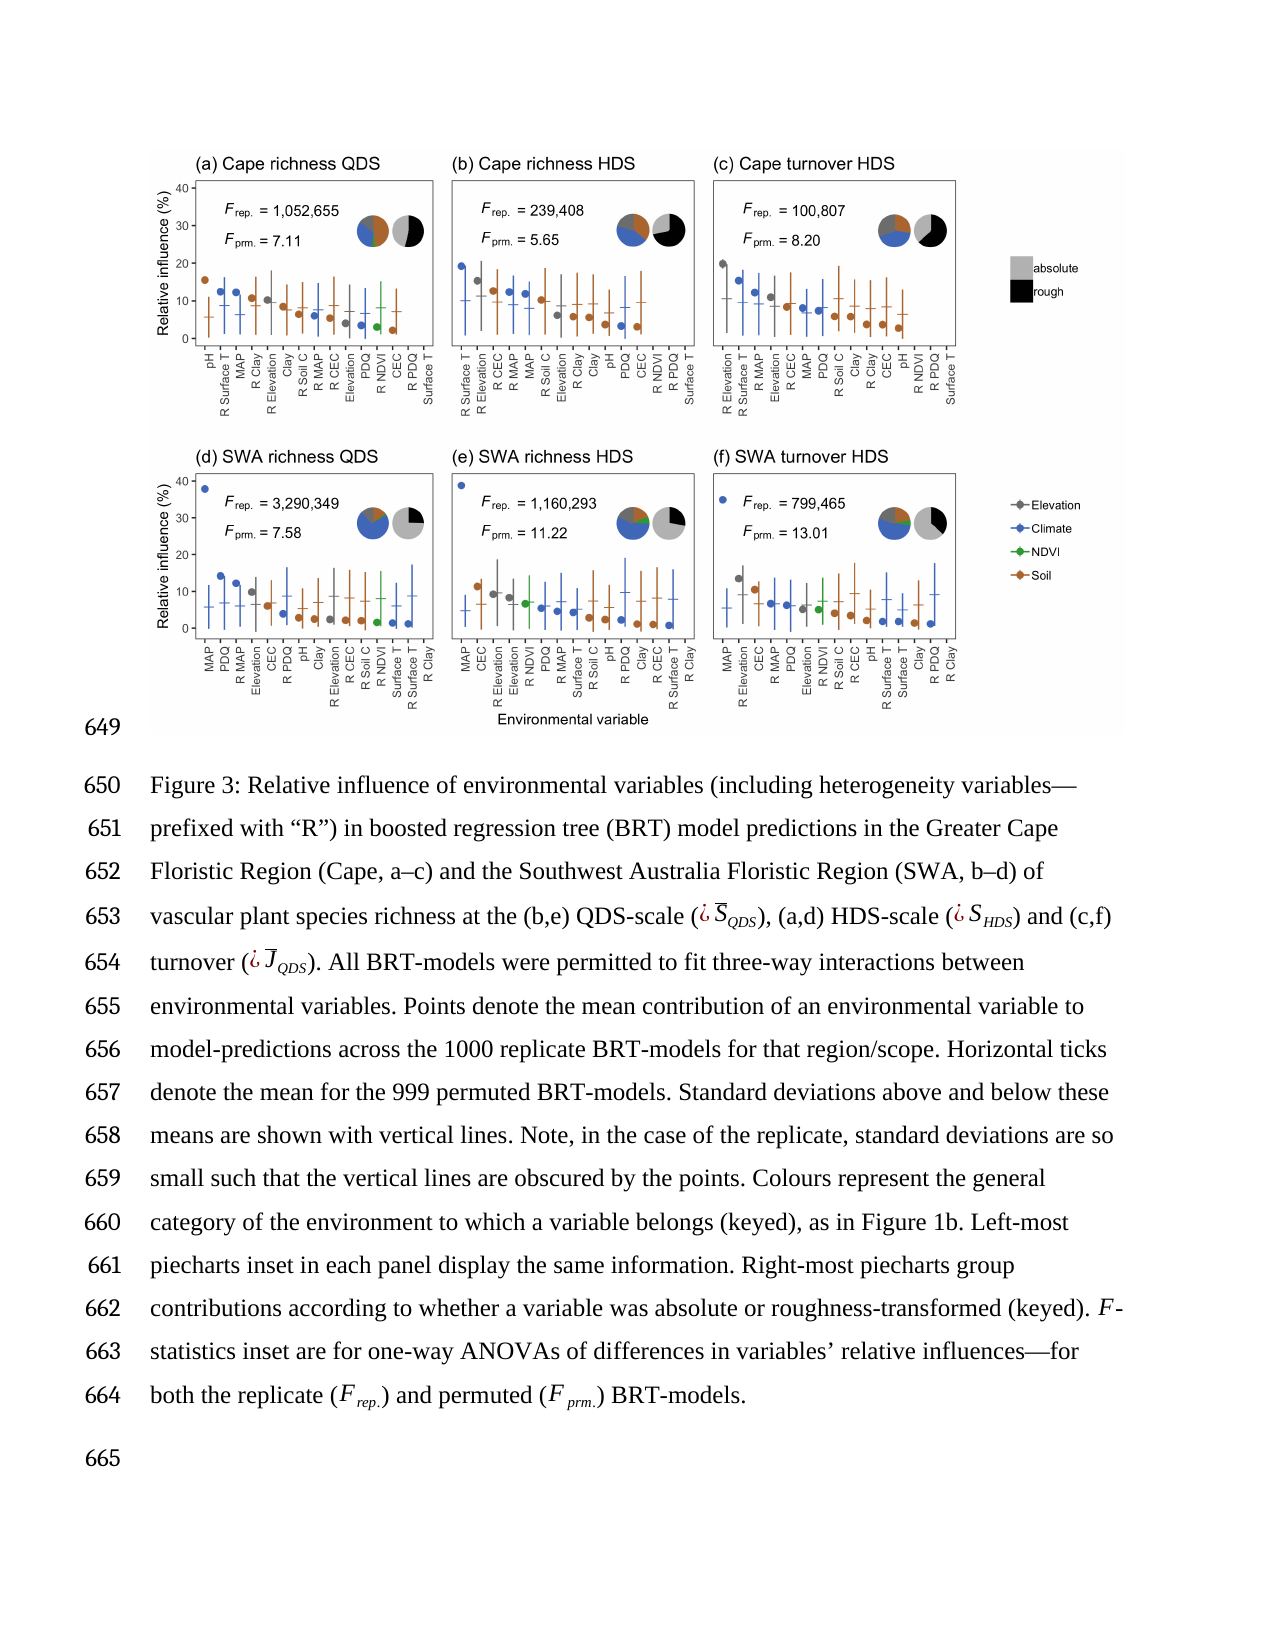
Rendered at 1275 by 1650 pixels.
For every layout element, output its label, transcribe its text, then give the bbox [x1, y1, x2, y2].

picture [150, 150, 1125, 735]
text Figure 3: Relative influence of environmental variables (including heterogeneity variables—prefixed with “R”) in boosted regression tree (BRT) model predictions in the Greater Cape Floristic Region (Cape, a–c) and the Southwest Australia Floristic Region (SWA, b–d) of vascular plant species richness at the (b,e) QDS-scale (), (a,d) HDS-scale () and (c,f) turnover (). All BRT-models were permitted to fit three-way interactions between environmental variables. Points denote the mean contribution of an environmental variable to model-predictions across the 1000 replicate BRT-models for that region/scope. Horizontal ticks denote the mean for the 999 permuted BRT-models. Standard deviations above and below these means are shown with vertical lines. Note, in the case of the replicate, standard deviations are so small such that the vertical lines are obscured by the points. Colours represent the general category of the environment to which a variable belongs (keyed), as in Figure 1b. Left-most piecharts inset in each panel display the same information. Right-most piecharts group contributions according to whether a variable was absolute or roughness-transformed (keyed). -statistics inset are for one-way ANOVAs of differences in variables’ relative influences—for both the replicate () and permuted () BRT-models. [150, 770, 1125, 1411]
